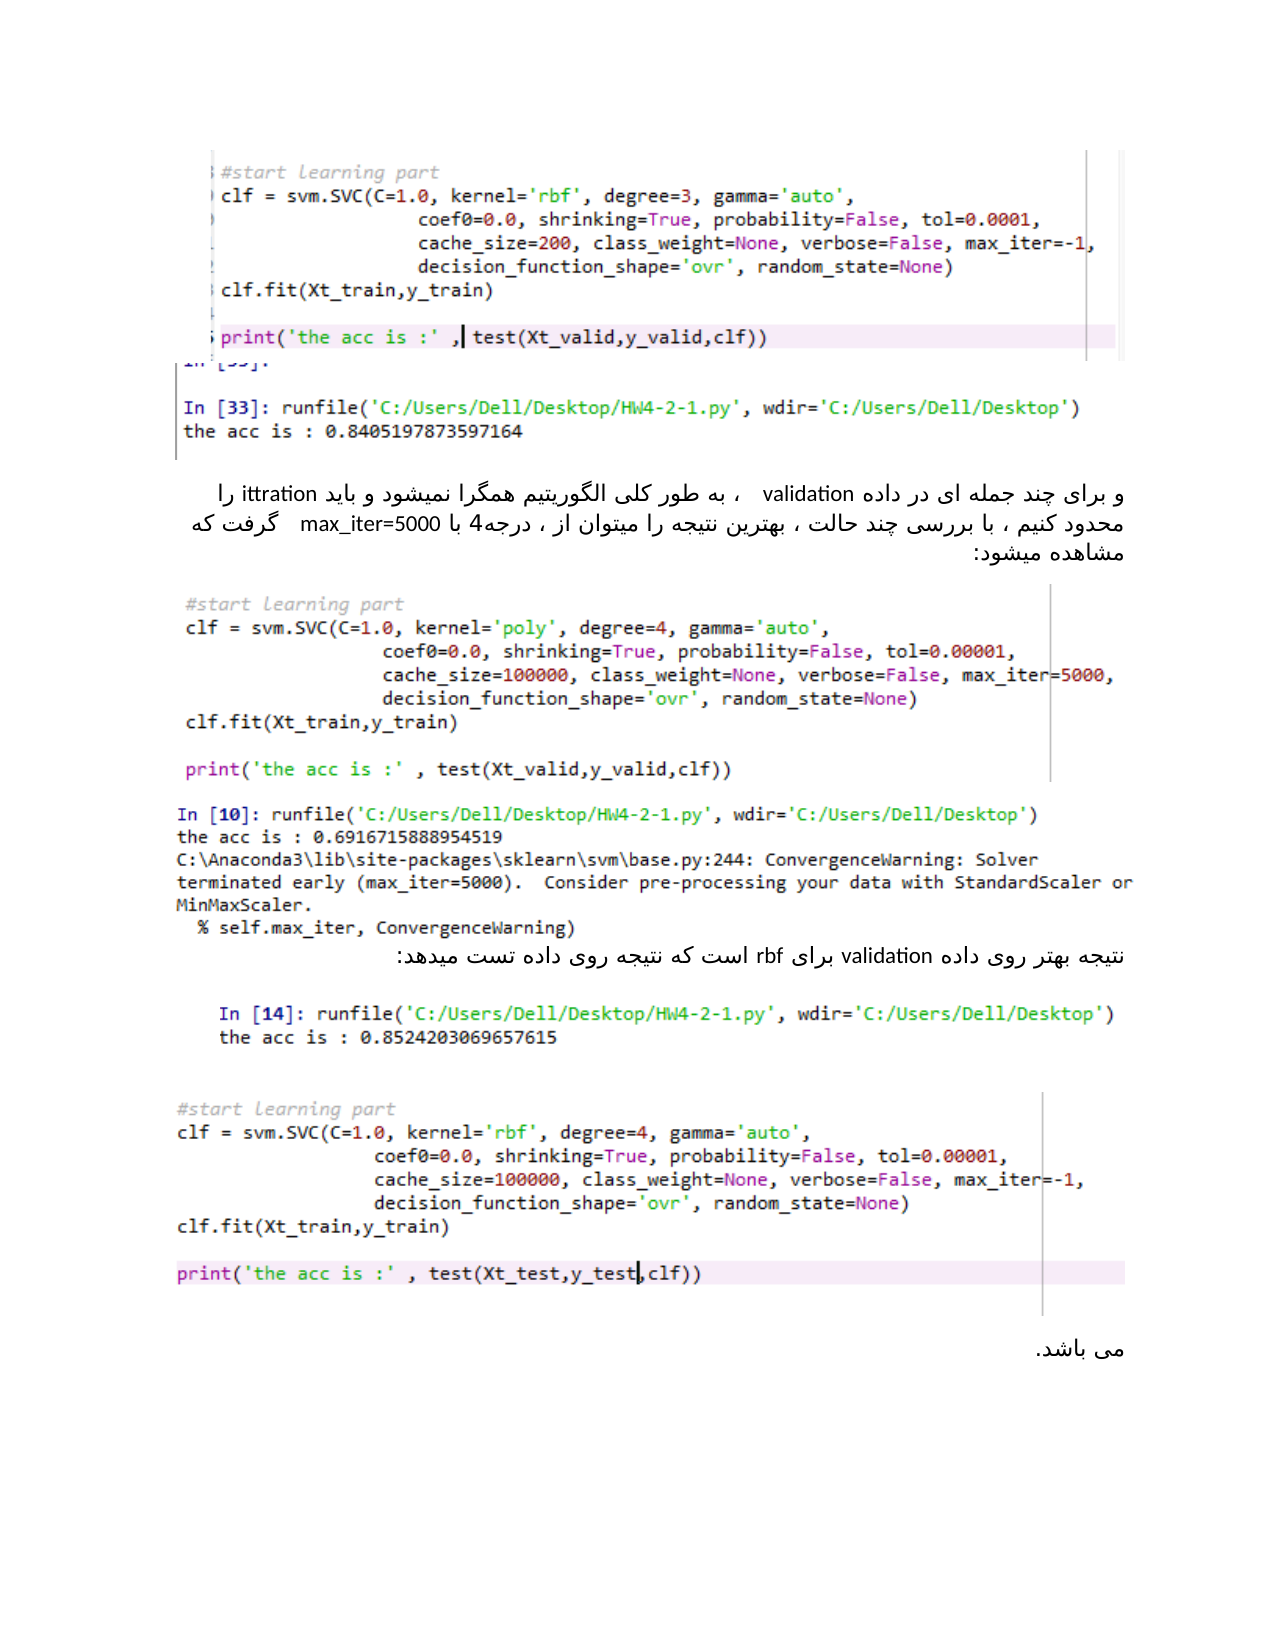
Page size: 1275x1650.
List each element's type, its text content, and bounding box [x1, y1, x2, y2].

picture [175, 1092, 1125, 1316]
picture [210, 150, 1125, 361]
text و برای چند جمله ای در داده validation ، به طور کلی الگوریتیم همگرا نمیشود و باید ittration را محدود کنیم ، با بررسی چند حالت ، بهترین نتیجه را میتوان از ، درجه4 با max_iter=5000 گرفت که مشاهده میشود: [150, 479, 1125, 566]
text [150, 150, 1125, 460]
picture [181, 584, 1125, 782]
picture [175, 363, 1125, 460]
picture [220, 987, 1125, 1074]
text می باشد. [150, 1335, 1125, 1361]
text نتیجه بهتر روی داده validation برای rbf است که نتیجه روی داده تست میدهد: [150, 941, 1125, 969]
picture [171, 804, 1147, 946]
